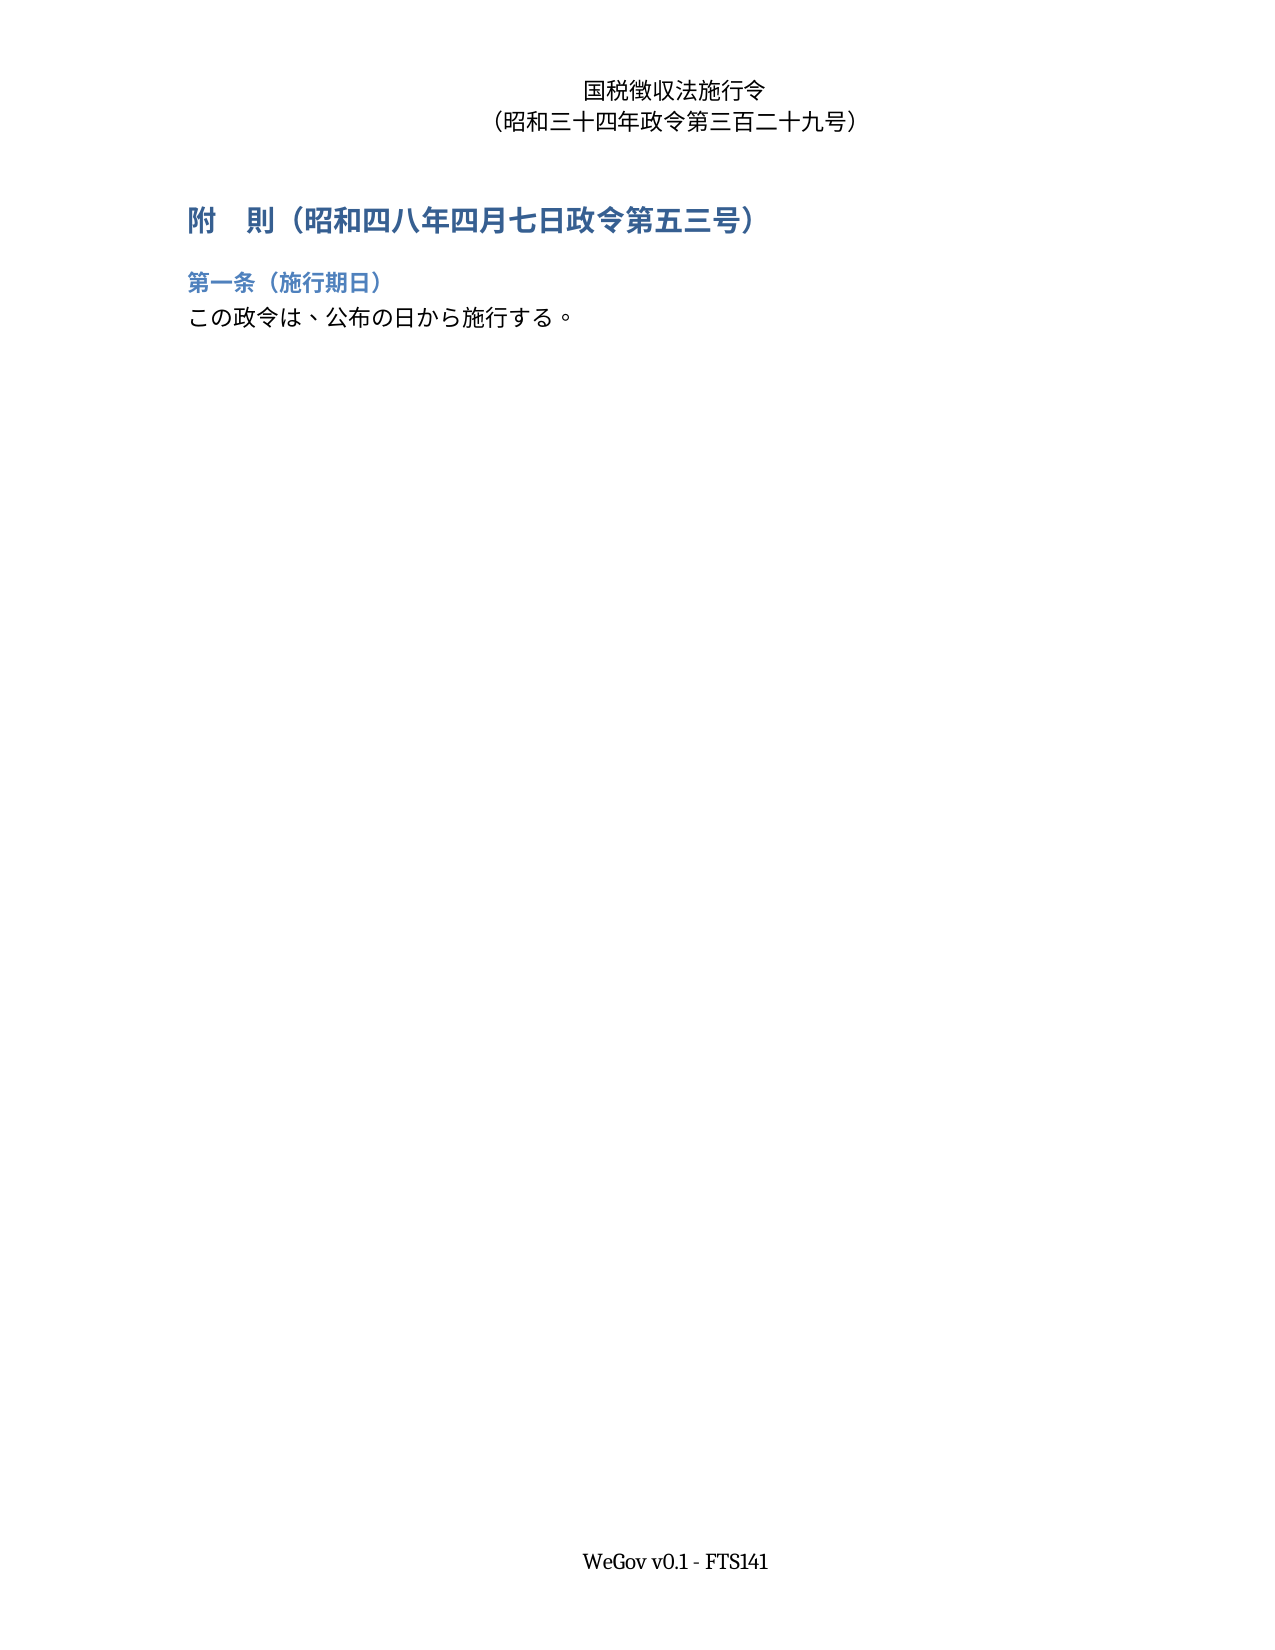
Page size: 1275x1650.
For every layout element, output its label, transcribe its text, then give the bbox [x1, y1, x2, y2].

text この政令は、公布の日から施行する。 [187, 302, 1087, 334]
subtitle 第一条（施行期日） [187, 266, 1087, 298]
subtitle 附 則（昭和四八年四月七日政令第五三号） [187, 200, 1087, 240]
